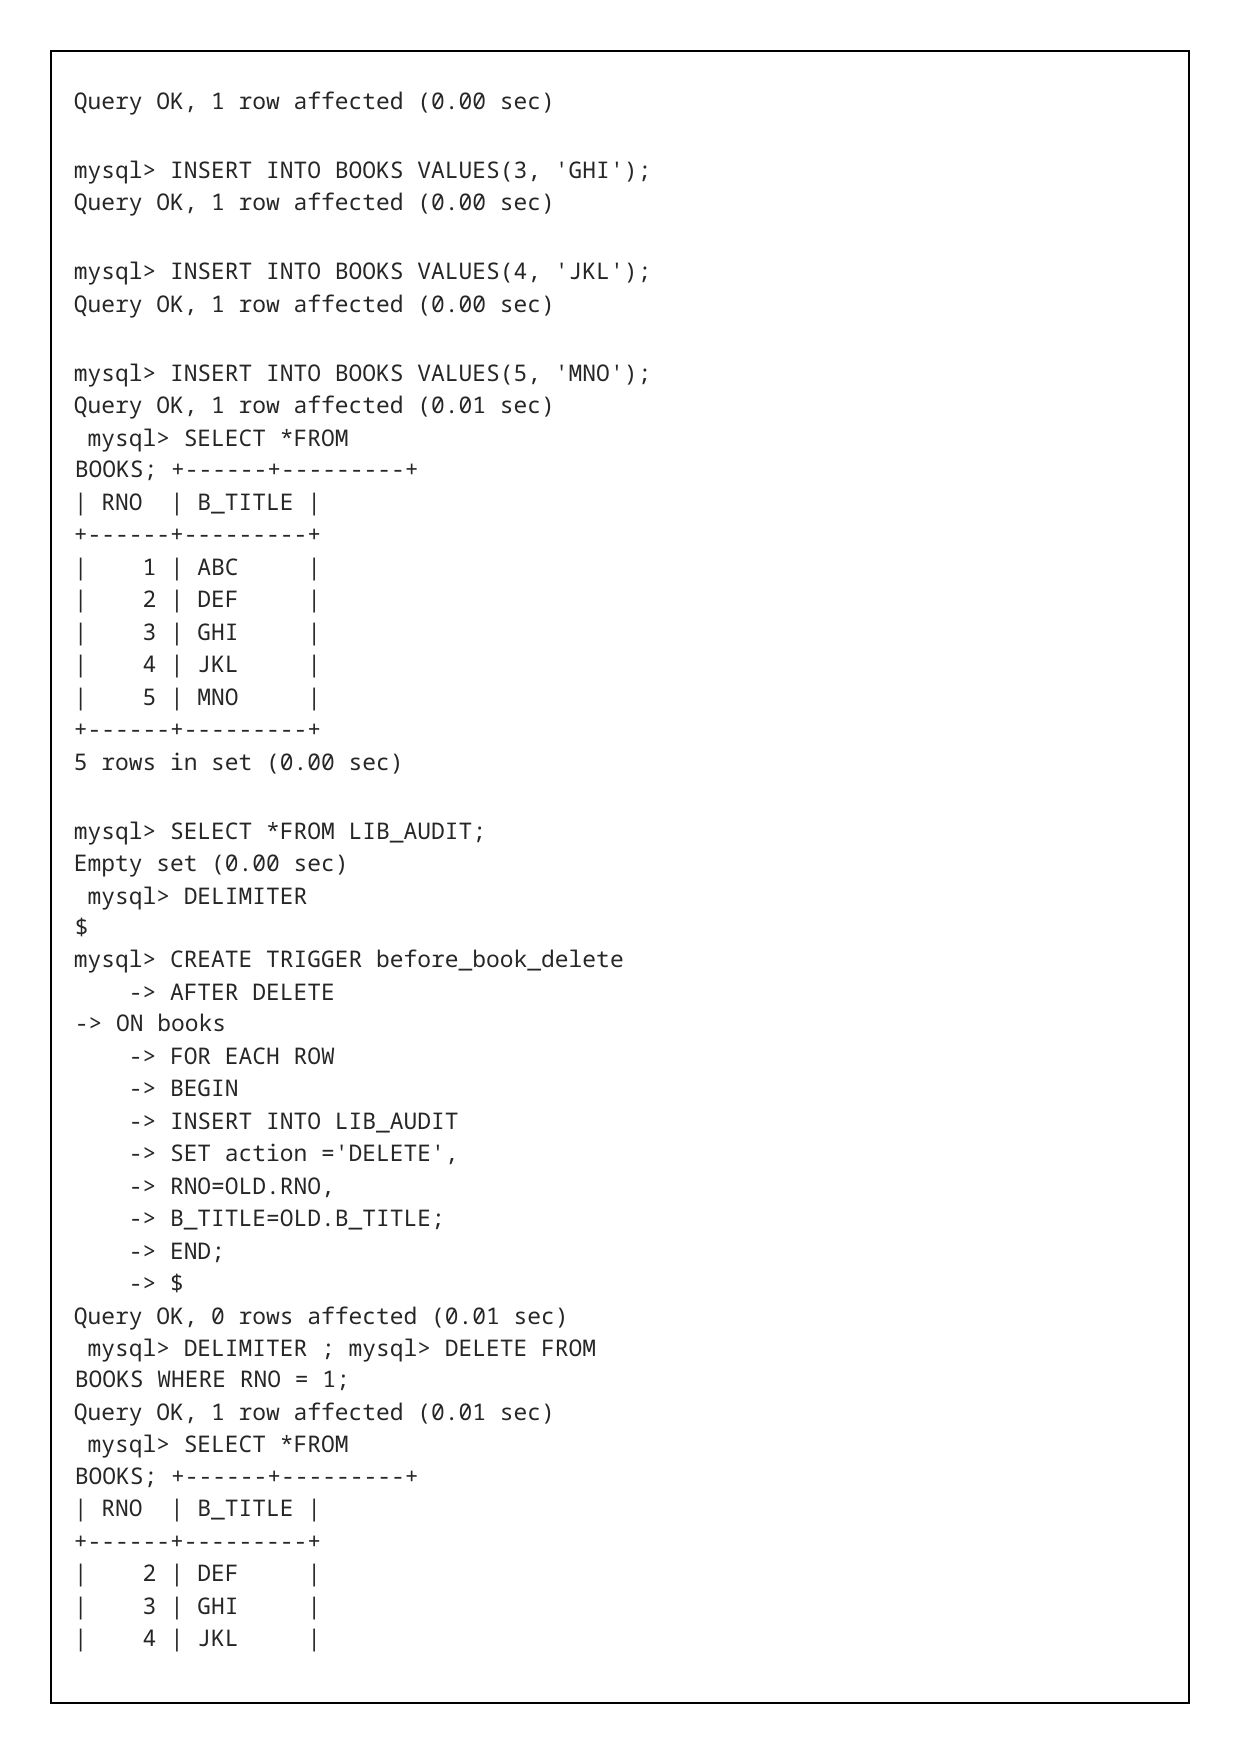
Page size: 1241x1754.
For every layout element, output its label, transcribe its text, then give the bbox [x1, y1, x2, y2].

text Query OK, 1 row affected (0.01 sec) [73, 389, 845, 421]
text -> END; [73, 1234, 845, 1266]
text Query OK, 1 row affected (0.00 sec) [73, 84, 845, 116]
text -> FOR EACH ROW [73, 1039, 845, 1071]
text | 2 | DEF | [73, 1557, 845, 1588]
text -> $ [73, 1267, 845, 1298]
text -> INSERT INTO LIB_AUDIT [73, 1104, 845, 1136]
text -> SET action ='DELETE', [73, 1137, 845, 1168]
text mysql> INSERT INTO BOOKS VALUES(4, 'JKL'); [73, 255, 845, 286]
text Query OK, 1 row affected (0.00 sec) [73, 288, 845, 319]
text mysql> DELIMITER $ [73, 879, 322, 942]
text | 4 | JKL | [73, 648, 845, 679]
text mysql> SELECT *FROM LIB_AUDIT; [73, 814, 845, 846]
text | 5 | MNO | [73, 681, 845, 712]
text mysql> INSERT INTO BOOKS VALUES(3, 'GHI'); [73, 154, 845, 185]
text | 3 | GHI | [73, 1589, 845, 1621]
text -> BEGIN [73, 1072, 845, 1103]
text mysql> INSERT INTO BOOKS VALUES(5, 'MNO'); [73, 357, 845, 388]
text Query OK, 1 row affected (0.01 sec) [73, 1396, 845, 1427]
text | 1 | ABC | [73, 551, 845, 582]
text | 3 | GHI | [73, 616, 845, 647]
text Query OK, 0 rows affected (0.01 sec) [73, 1299, 845, 1331]
text Empty set (0.00 sec) [73, 847, 845, 878]
text -> AFTER DELETE -> ON books [73, 976, 377, 1038]
text +------+---------+ [73, 713, 845, 744]
text | 4 | JKL | [73, 1622, 845, 1653]
text 5 rows in set (0.00 sec) [73, 746, 845, 777]
text mysql> SELECT *FROM BOOKS; +------+---------+ [73, 422, 432, 484]
text mysql> DELIMITER ; mysql> DELETE FROM BOOKS WHERE RNO = 1; [73, 1332, 612, 1394]
text | 2 | DEF | [73, 583, 845, 614]
text | RNO | B_TITLE | [73, 486, 845, 517]
text mysql> SELECT *FROM BOOKS; +------+---------+ [73, 1428, 432, 1491]
text +------+---------+ [73, 518, 845, 549]
text +------+---------+ [73, 1524, 845, 1556]
text Query OK, 1 row affected (0.00 sec) [73, 186, 845, 217]
text -> B_TITLE=OLD.B_TITLE; [73, 1202, 845, 1233]
text mysql> CREATE TRIGGER before_book_delete [73, 943, 845, 974]
text -> RNO=OLD.RNO, [73, 1169, 845, 1201]
text | RNO | B_TITLE | [73, 1492, 845, 1523]
